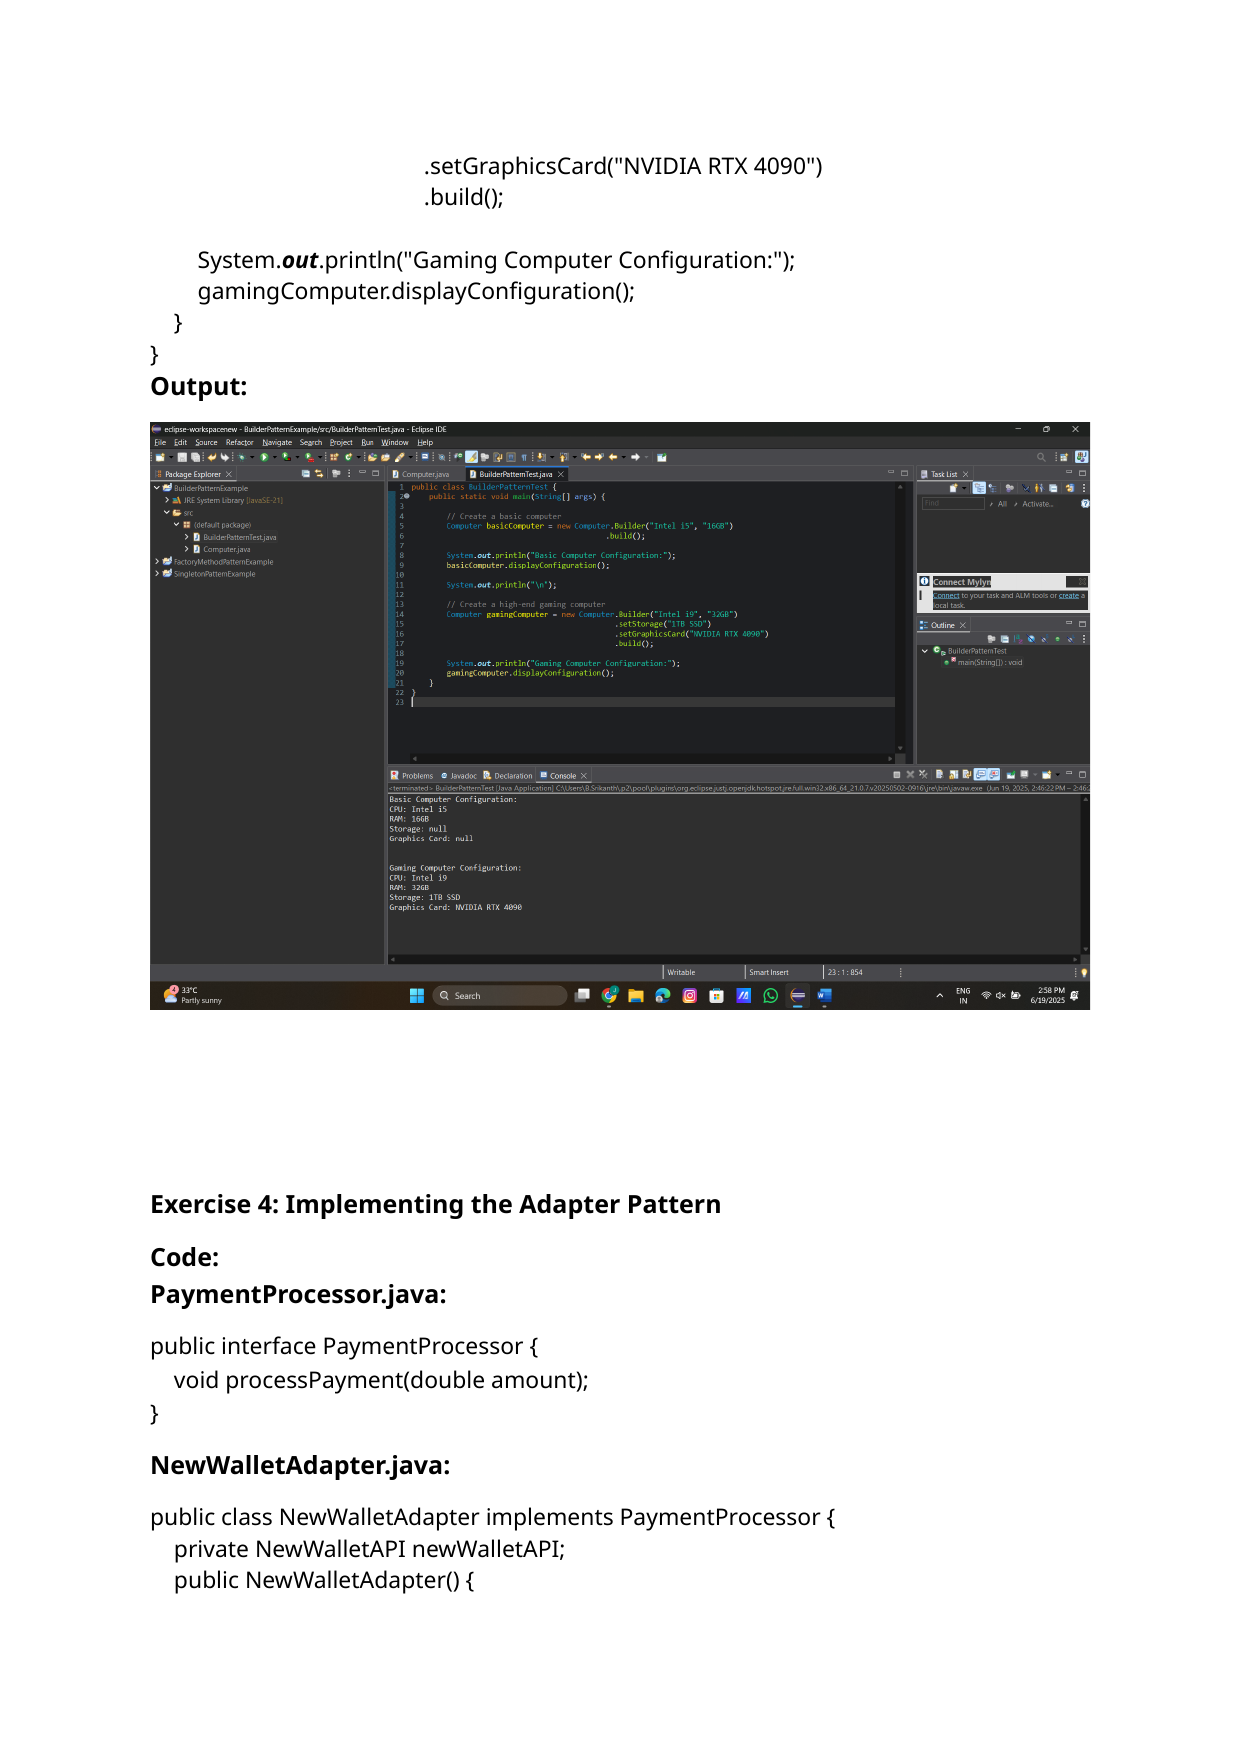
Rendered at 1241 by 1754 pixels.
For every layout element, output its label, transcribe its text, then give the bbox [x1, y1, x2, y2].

text } [150, 1397, 1090, 1429]
text NewWalletAdapter.java: [150, 1448, 1090, 1482]
text .setGraphicsCard("NVIDIA RTX 4090") [150, 150, 1090, 181]
text public NewWalletAdapter() { [150, 1564, 1090, 1595]
text void processPayment(double amount); [150, 1364, 1090, 1395]
text private NewWalletAPI newWalletAPI; [150, 1532, 1090, 1564]
text Code: [150, 1240, 1090, 1274]
text gamingComputer.displayConfiguration(); [150, 275, 1090, 306]
text System.out.println("Gaming Computer Configuration:"); [150, 244, 1090, 275]
text } [150, 337, 1090, 369]
text Exercise 4: Implementing the Adapter Pattern [150, 1186, 1090, 1220]
picture [150, 422, 1091, 1010]
text Output: [150, 369, 1090, 403]
text .build(); [150, 181, 1090, 212]
text } [150, 306, 1090, 337]
text public interface PaymentProcessor { [150, 1330, 1090, 1361]
text public class NewWalletAdapter implements PaymentProcessor { [150, 1501, 1090, 1532]
text PaymentProcessor.java: [150, 1276, 1090, 1311]
